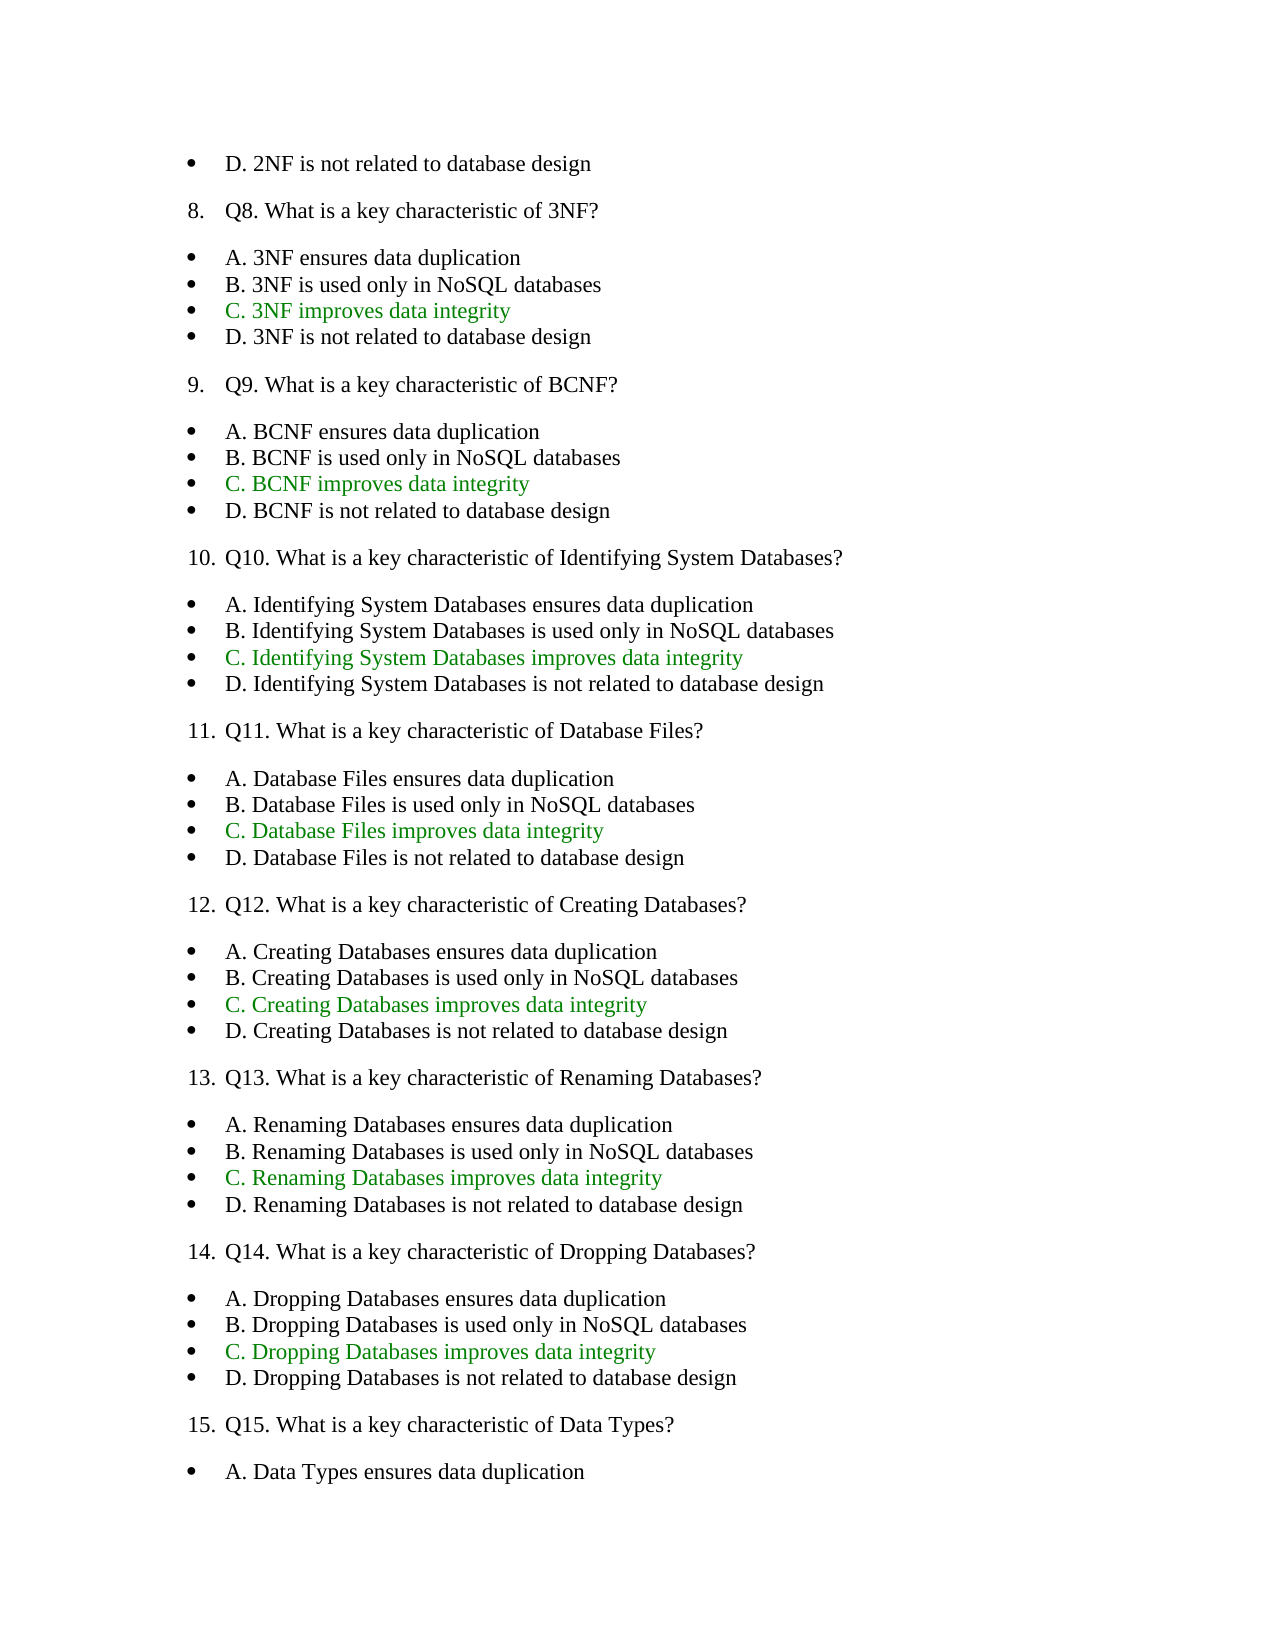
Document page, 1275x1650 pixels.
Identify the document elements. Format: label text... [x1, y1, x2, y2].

list B. Renaming Databases is used only in NoSQL databases [187, 1138, 1087, 1164]
list D. BCNF is not related to database design [187, 497, 1087, 523]
list B. Dropping Databases is used only in NoSQL databases [187, 1311, 1087, 1338]
list Q15. What is a key characteristic of Data Types? [187, 1411, 1087, 1438]
list C. BCNF improves data integrity [187, 471, 1087, 497]
list D. Creating Databases is not related to database design [187, 1017, 1087, 1043]
list B. Creating Databases is used only in NoSQL databases [187, 964, 1087, 991]
list D. 2NF is not related to database design [187, 150, 1087, 176]
list B. 3NF is used only in NoSQL databases [187, 271, 1087, 297]
list D. Identifying System Databases is not related to database design [187, 670, 1087, 697]
list A. Renaming Databases ensures data duplication [187, 1112, 1087, 1138]
list A. 3NF ensures data duplication [187, 244, 1087, 271]
list B. Database Files is used only in NoSQL databases [187, 791, 1087, 817]
list C. Identifying System Databases improves data integrity [187, 644, 1087, 670]
list A. Database Files ensures data duplication [187, 765, 1087, 791]
list C. Dropping Databases improves data integrity [187, 1338, 1087, 1364]
list Q11. What is a key characteristic of Database Files? [187, 717, 1087, 744]
list Q14. What is a key characteristic of Dropping Databases? [187, 1238, 1087, 1264]
list Q8. What is a key characteristic of 3NF? [187, 197, 1087, 223]
list A. Data Types ensures data duplication [187, 1458, 1087, 1485]
list B. BCNF is used only in NoSQL databases [187, 444, 1087, 471]
list D. Renaming Databases is not related to database design [187, 1191, 1087, 1217]
list Q9. What is a key characteristic of BCNF? [187, 371, 1087, 397]
list B. Identifying System Databases is used only in NoSQL databases [187, 618, 1087, 644]
list D. 3NF is not related to database design [187, 323, 1087, 350]
list A. Dropping Databases ensures data duplication [187, 1285, 1087, 1311]
list Q12. What is a key characteristic of Creating Databases? [187, 891, 1087, 917]
list C. Creating Databases improves data integrity [187, 991, 1087, 1017]
list Q13. What is a key characteristic of Renaming Databases? [187, 1064, 1087, 1091]
list A. Identifying System Databases ensures data duplication [187, 591, 1087, 618]
list C. 3NF improves data integrity [187, 297, 1087, 323]
list C. Database Files improves data integrity [187, 817, 1087, 844]
list A. Creating Databases ensures data duplication [187, 938, 1087, 964]
list D. Database Files is not related to database design [187, 844, 1087, 870]
list C. Renaming Databases improves data integrity [187, 1164, 1087, 1191]
list D. Dropping Databases is not related to database design [187, 1364, 1087, 1390]
list A. BCNF ensures data duplication [187, 418, 1087, 444]
list Q10. What is a key characteristic of Identifying System Databases? [187, 544, 1087, 570]
